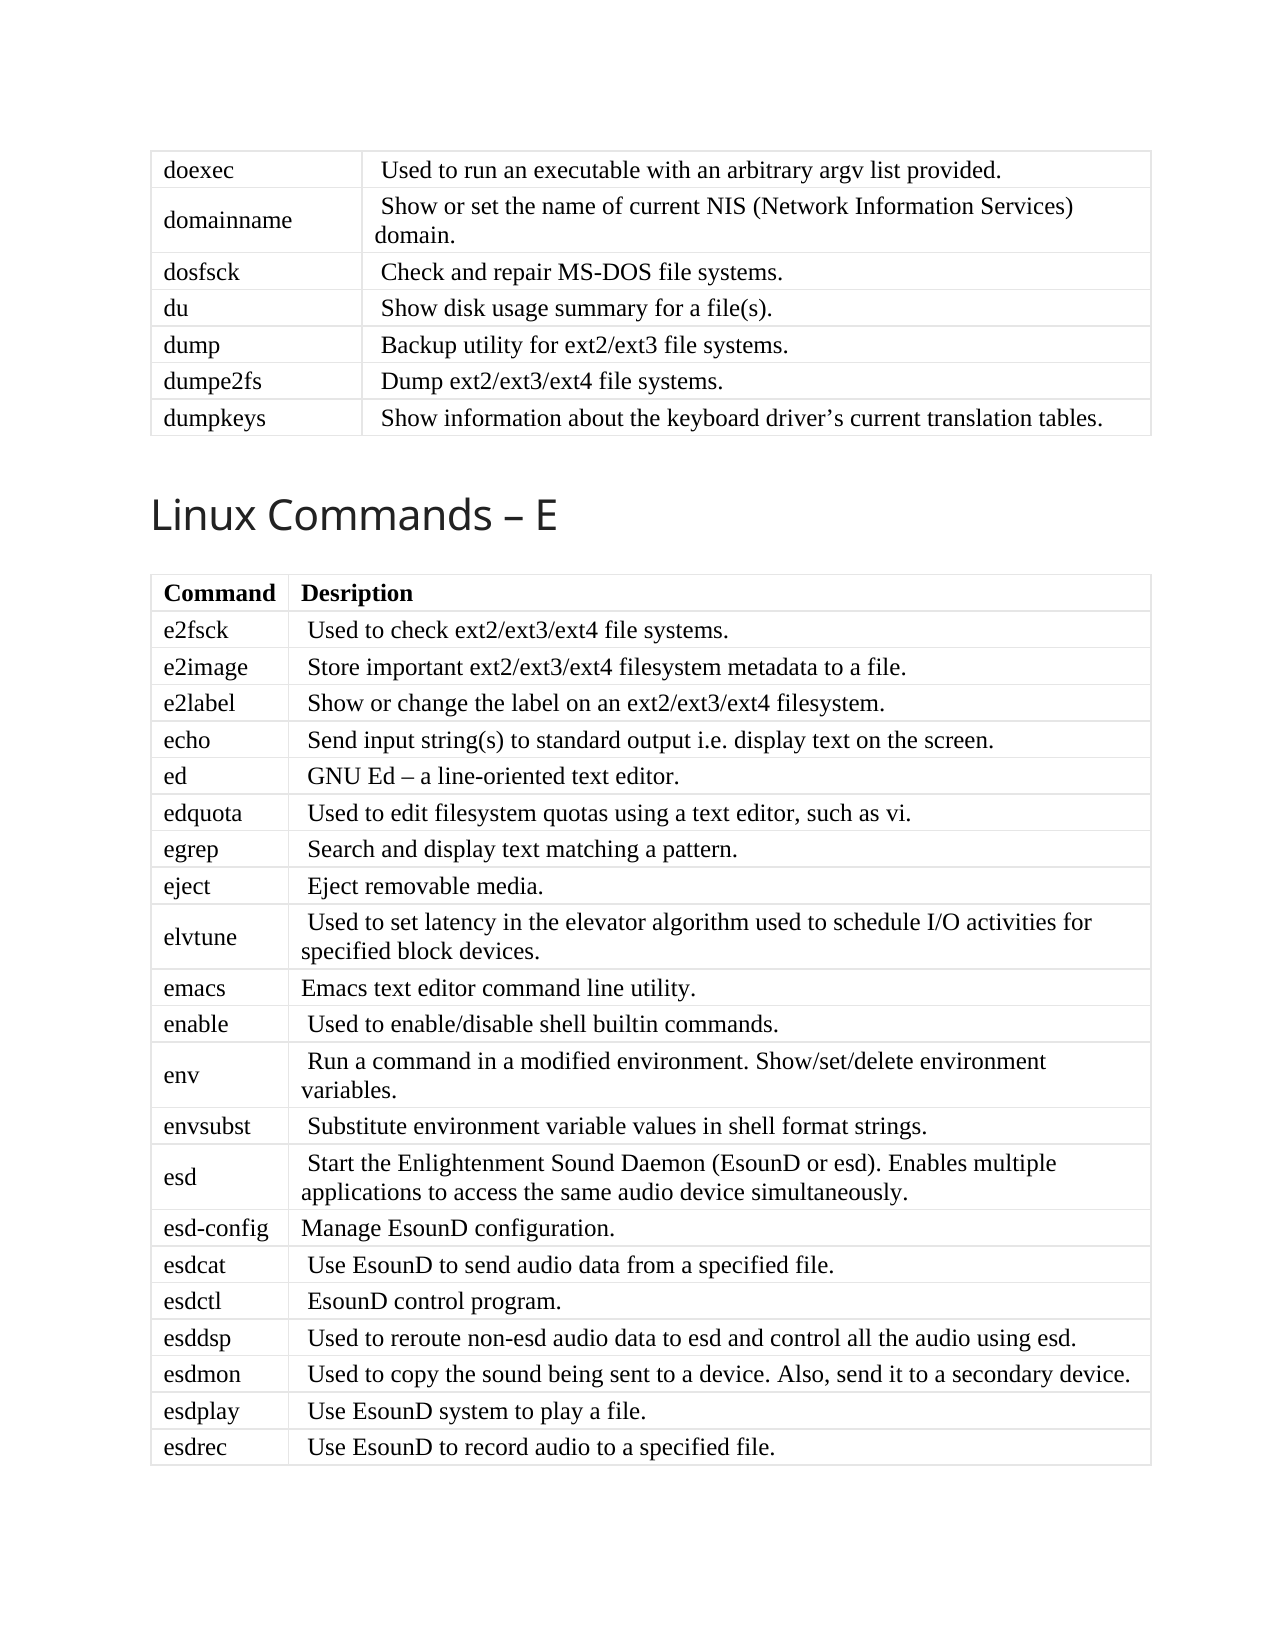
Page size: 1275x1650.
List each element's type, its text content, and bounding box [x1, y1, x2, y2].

table_cell Dump ext2/ext3/ext4 file systems. [363, 363, 1150, 398]
table_cell elvtune [152, 905, 288, 968]
table_cell envsubst [152, 1108, 288, 1143]
table_cell Use EsounD system to play a file. [289, 1393, 1150, 1428]
table_cell Show disk usage summary for a file(s). [363, 290, 1150, 325]
table_cell ed [152, 758, 288, 793]
table_cell EsounD control program. [289, 1283, 1150, 1318]
table_cell Used to reroute non-esd audio data to esd and control all the audio using esd. [289, 1320, 1150, 1355]
table_header Desription [289, 575, 1150, 610]
table_cell domainname [152, 188, 361, 252]
table_cell Send input string(s) to standard output i.e. display text on the screen. [289, 722, 1150, 757]
table_cell echo [152, 722, 288, 757]
table_cell Used to check ext2/ext3/ext4 file systems. [289, 612, 1150, 647]
table_cell dumpkeys [152, 400, 361, 435]
table_cell Substitute environment variable values in shell format strings. [289, 1108, 1150, 1143]
table_cell Used to enable/disable shell builtin commands. [289, 1006, 1150, 1041]
table_cell esddsp [152, 1320, 288, 1355]
table_cell emacs [152, 970, 288, 1005]
table_cell Used to set latency in the elevator algorithm used to schedule I/O activities for specified block devices. [289, 905, 1150, 968]
table_cell GNU Ed – a line-oriented text editor. [289, 758, 1150, 793]
table_cell esdmon [152, 1356, 288, 1391]
table_cell du [152, 290, 361, 325]
table_header Command [152, 575, 288, 610]
table_cell Used to edit filesystem quotas using a text editor, such as vi. [289, 795, 1150, 830]
table_cell Emacs text editor command line utility. [289, 970, 1150, 1005]
table_cell egrep [152, 831, 288, 866]
table_cell e2fsck [152, 612, 288, 647]
table_cell Use EsounD to send audio data from a specified file. [289, 1247, 1150, 1282]
table_cell dosfsck [152, 253, 361, 288]
table_cell Check and repair MS-DOS file systems. [363, 253, 1150, 288]
table_cell enable [152, 1006, 288, 1041]
table_cell env [152, 1043, 288, 1107]
table_cell Backup utility for ext2/ext3 file systems. [363, 327, 1150, 362]
table_cell esdcat [152, 1247, 288, 1282]
table_cell edquota [152, 795, 288, 830]
table_cell e2label [152, 685, 288, 720]
table_cell Used to run an executable with an arbitrary argv list provided. [363, 152, 1150, 187]
table_cell esdplay [152, 1393, 288, 1428]
table_cell dumpe2fs [152, 363, 361, 398]
table_cell Used to copy the sound being sent to a device. Also, send it to a secondary device. [289, 1356, 1150, 1391]
table_cell Show or set the name of current NIS (Network Information Services) domain. [363, 188, 1150, 252]
table_cell Eject removable media. [289, 868, 1150, 903]
table_cell Show or change the label on an ext2/ext3/ext4 filesystem. [289, 685, 1150, 720]
table_cell doexec [152, 152, 361, 187]
text Linux Commands – E [150, 483, 1125, 542]
table_cell Start the Enlightenment Sound Daemon (EsounD or esd). Enables multiple applications to access the same audio device simultaneously. [289, 1145, 1150, 1208]
table_cell dump [152, 327, 361, 362]
table_cell eject [152, 868, 288, 903]
table_cell Search and display text matching a pattern. [289, 831, 1150, 866]
table_cell Store important ext2/ext3/ext4 filesystem metadata to a file. [289, 648, 1150, 683]
table_cell esd [152, 1145, 288, 1208]
table_cell Use EsounD to record audio to a specified file. [289, 1430, 1150, 1464]
table_cell esdrec [152, 1430, 288, 1464]
table_cell Show information about the keyboard driver’s current translation tables. [363, 400, 1150, 435]
table_cell esd-config [152, 1210, 288, 1245]
table_cell Manage EsounD configuration. [289, 1210, 1150, 1245]
table_cell e2image [152, 648, 288, 683]
table_cell Run a command in a modified environment. Show/set/delete environment variables. [289, 1043, 1150, 1107]
table_cell esdctl [152, 1283, 288, 1318]
